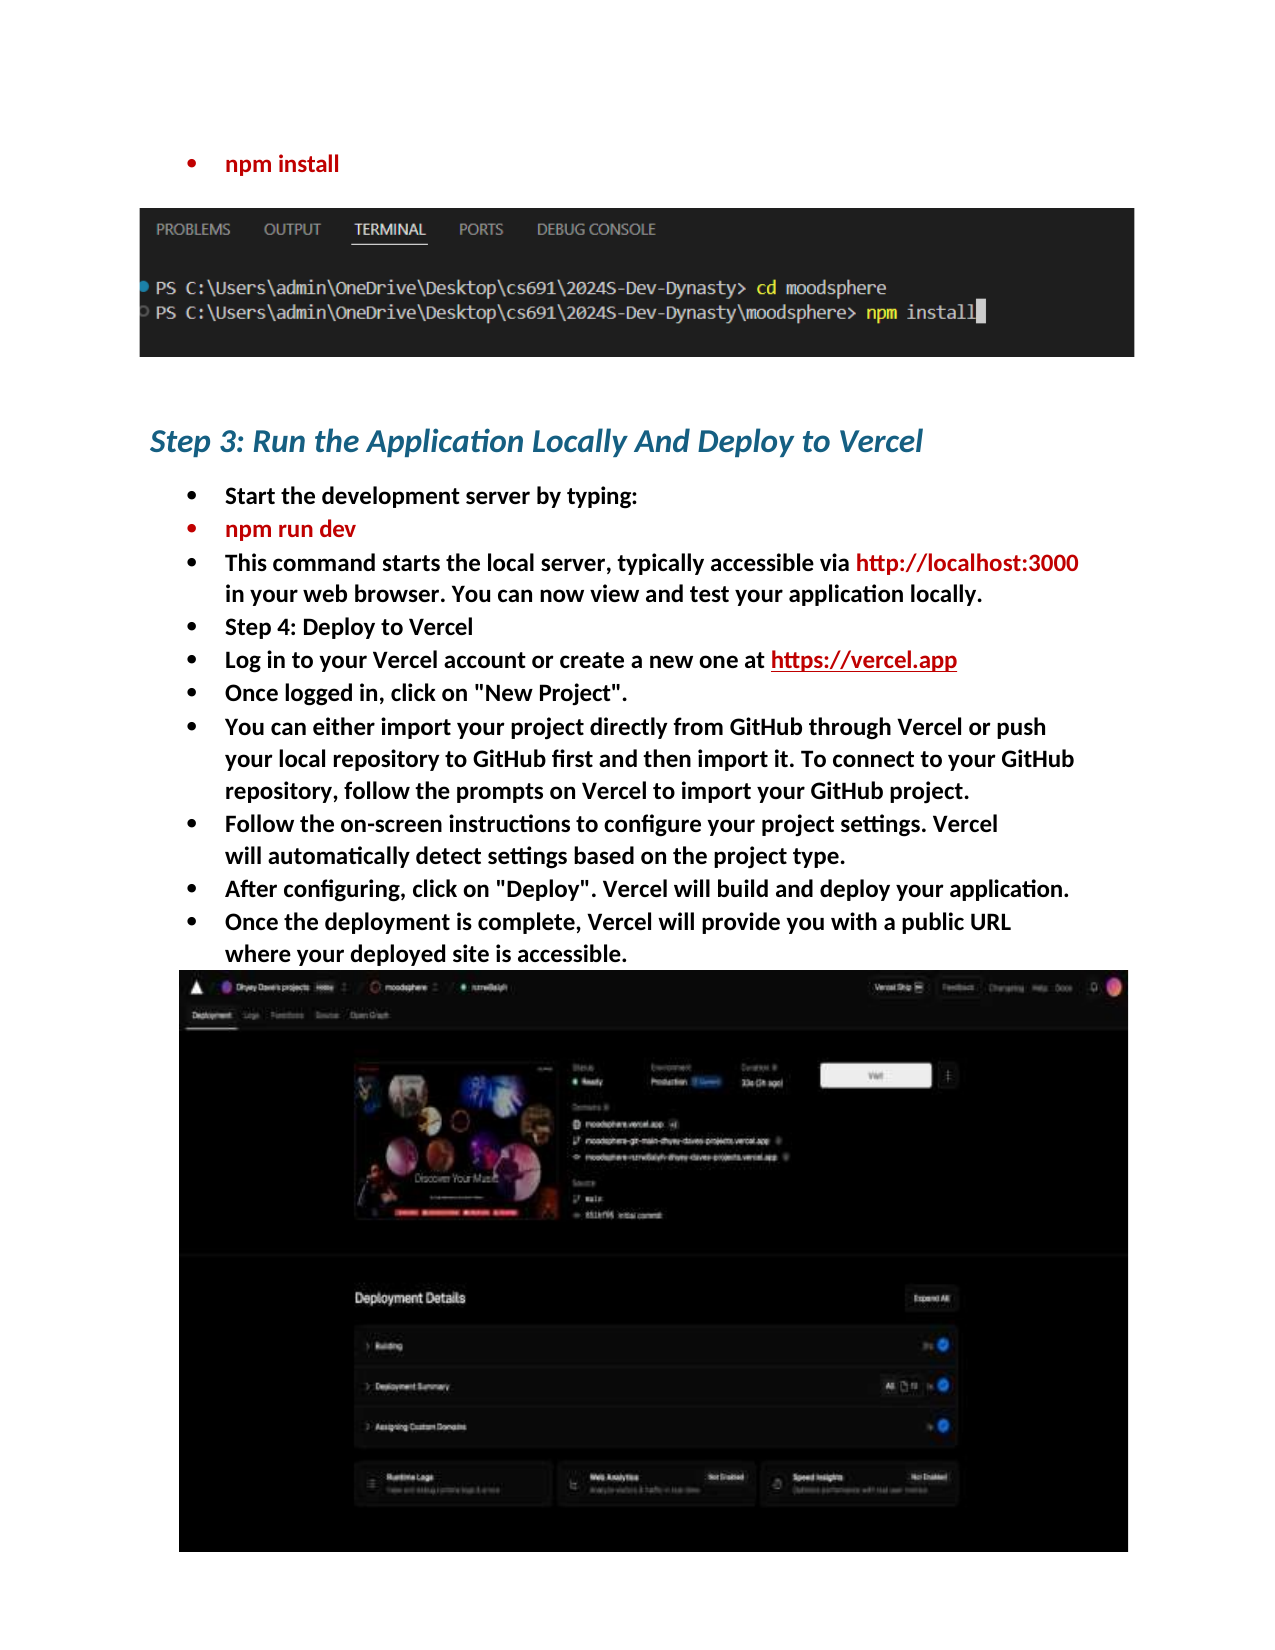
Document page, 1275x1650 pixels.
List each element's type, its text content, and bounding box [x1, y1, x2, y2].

list npm install [187, 148, 1148, 178]
list Log in to your Vercel account or create a new one at https://vercel.app [187, 644, 1148, 675]
picture [179, 970, 1129, 1552]
list Step 4: Deploy to Vercel [187, 611, 1148, 642]
list You can either import your project directly from GitHub through Vercel or push your local repository to GitHub first and then import it. To connect to your GitHub repository, follow the prompts on Vercel to import your GitHub project. [187, 711, 1089, 806]
subtitle Step 3: Run the Application Locally And Deploy to Vercel [150, 420, 1148, 461]
picture [139, 208, 1135, 357]
list Once the deployment is complete, Vercel will provide you with a public URL where your deployed site is accessible. [187, 906, 1075, 969]
list This command starts the local server, typically accessible via http://localhost:3000 in your web browser. You can now view and test your application locally. [187, 547, 1098, 609]
list Start the development server by typing: [187, 481, 1148, 511]
list Follow the on-screen instructions to configure your project settings. Vercel will automatically detect settings based on the project type. [187, 808, 1034, 871]
list After configuring, click on "Deploy". Vercel will build and deploy your application. [187, 873, 1148, 904]
list Once logged in, click on "New Project". [187, 677, 1148, 708]
list npm run dev [187, 513, 1148, 544]
